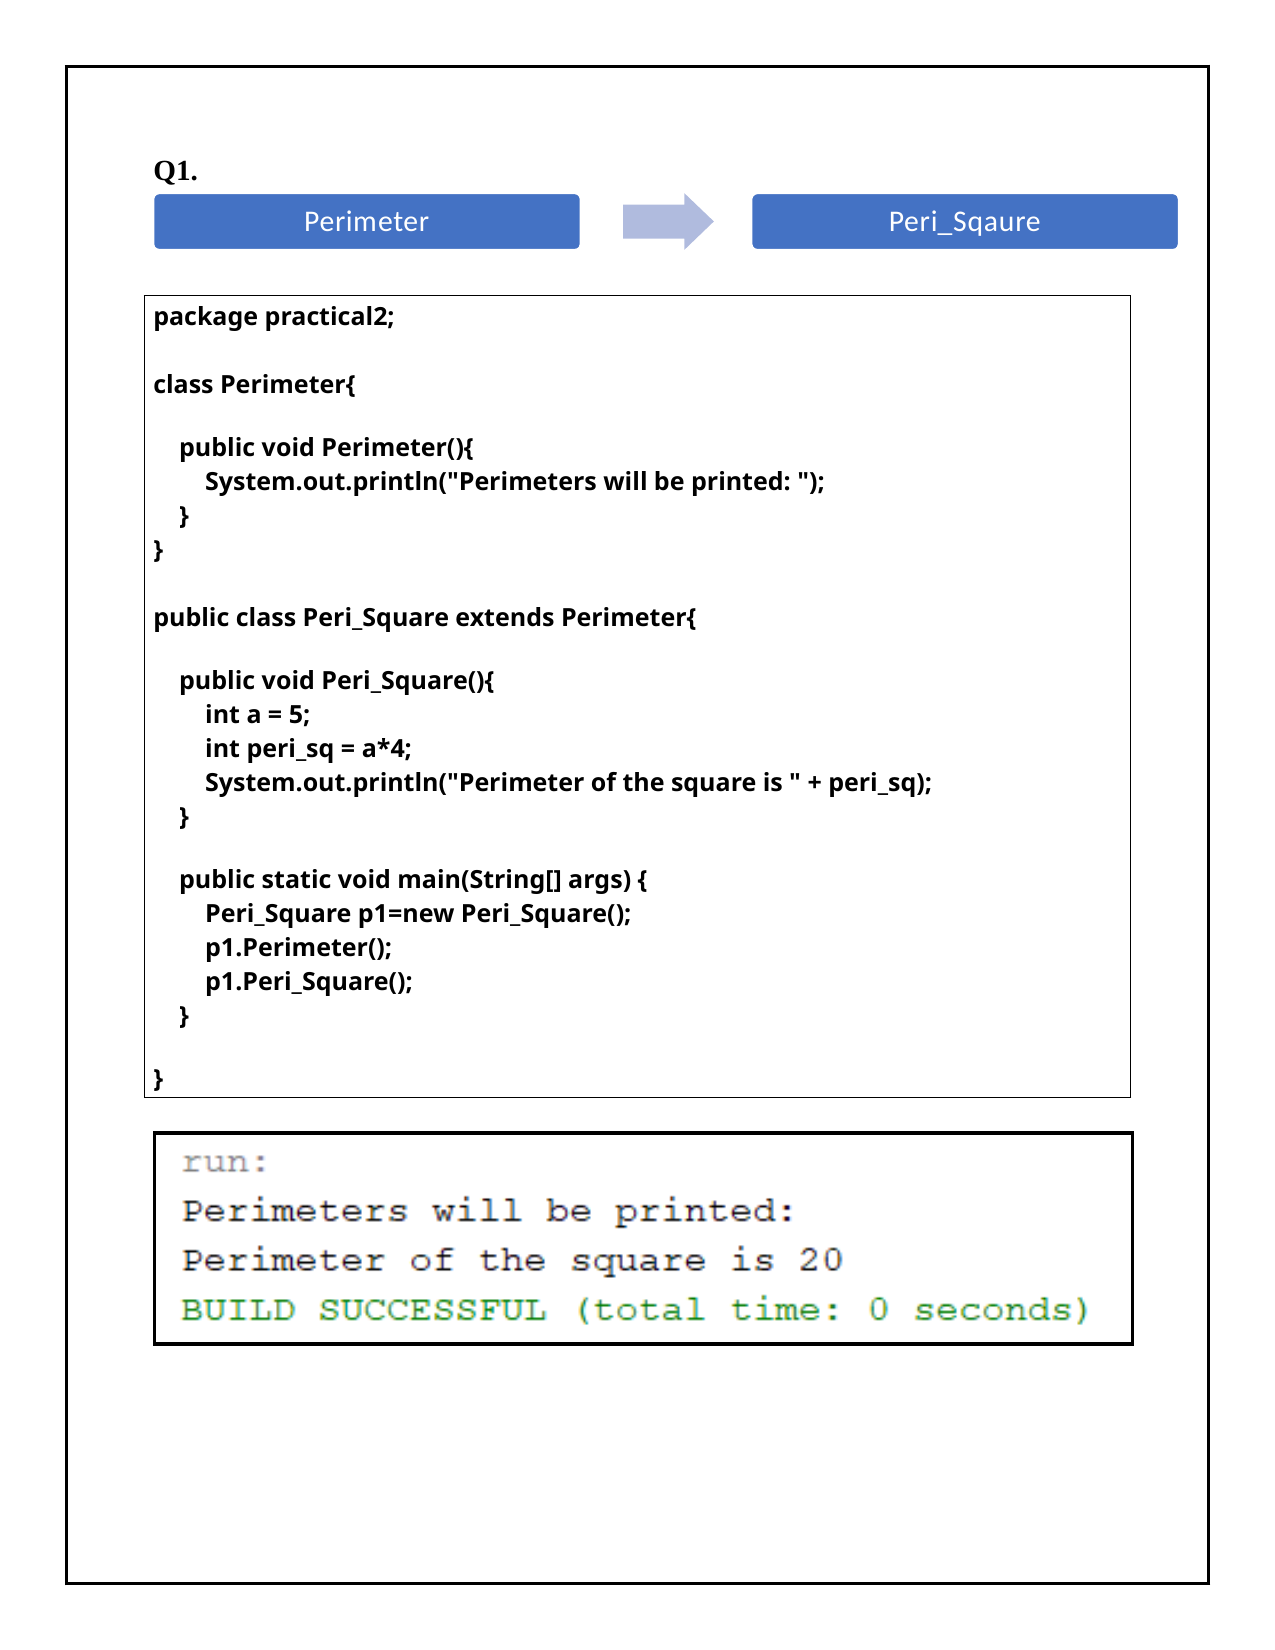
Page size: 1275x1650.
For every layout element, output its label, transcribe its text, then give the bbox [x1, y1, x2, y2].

text } [153, 799, 1122, 833]
text } [153, 498, 1122, 532]
text System.out.println("Perimeters will be printed: "); [153, 463, 1122, 498]
text package practical2; [145, 296, 1130, 333]
text int a = 5; [153, 697, 1122, 731]
text Q1. [153, 153, 1122, 262]
picture [156, 1135, 1131, 1342]
text } [145, 1058, 1130, 1097]
text public void Peri_Square(){ [153, 663, 1122, 697]
text int peri_sq = a*4; [153, 731, 1122, 765]
text class Perimeter{ [153, 367, 1122, 401]
text public void Perimeter(){ [153, 429, 1122, 463]
text Peri_Square p1=new Peri_Square(); [153, 896, 1122, 930]
text System.out.println("Perimeter of the square is " + peri_sq); [153, 765, 1122, 799]
text public class Peri_Square extends Perimeter{ [153, 600, 1122, 634]
text public static void main(String[] args) { [153, 862, 1122, 896]
text } [153, 998, 1122, 1032]
text p1.Peri_Square(); [153, 964, 1122, 998]
text } [153, 532, 1122, 566]
text p1.Perimeter(); [153, 930, 1122, 964]
